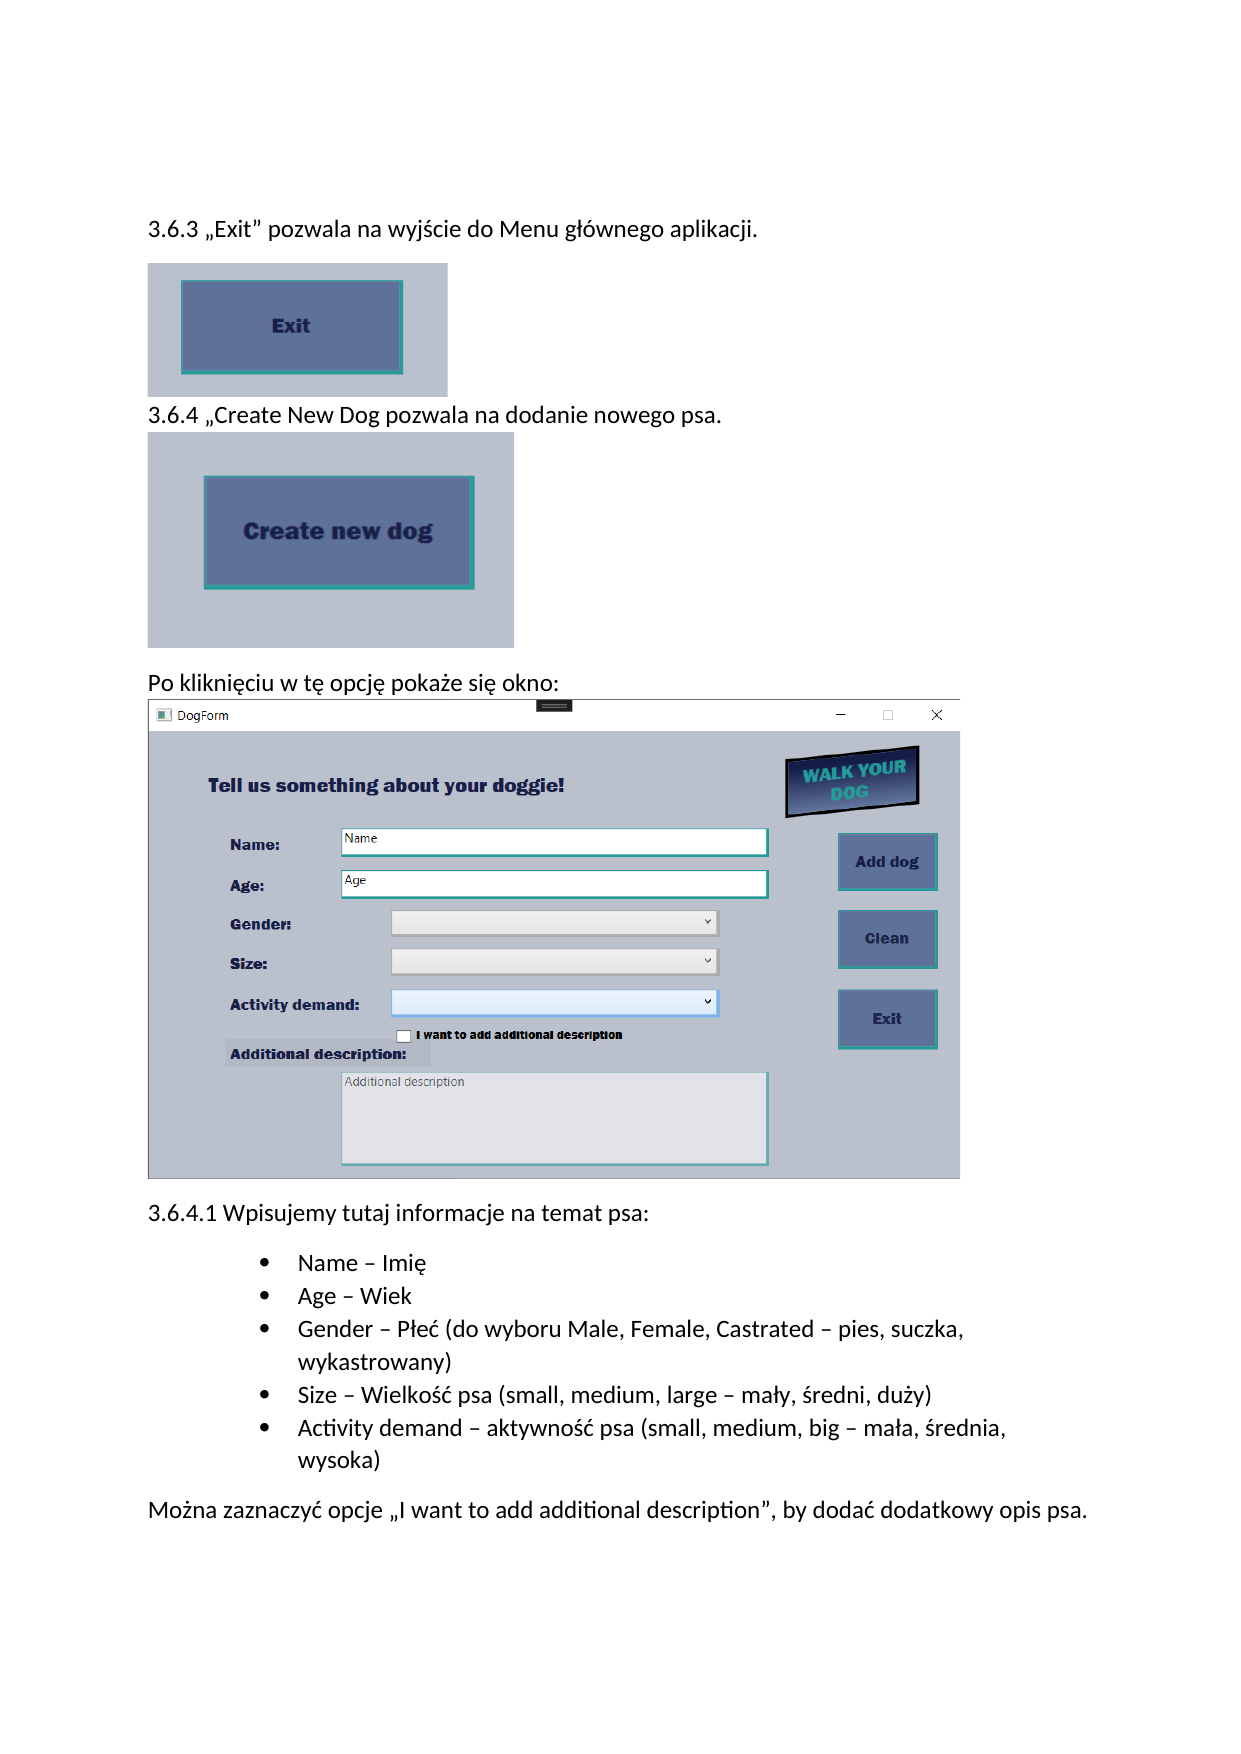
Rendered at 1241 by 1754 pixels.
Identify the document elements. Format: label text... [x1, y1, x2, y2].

list Size – Wielkość psa (small, medium, large – mały, średni, duży) [260, 1379, 1093, 1409]
picture [147, 263, 448, 397]
list Activity demand – aktywność psa (small, medium, big – mała, średnia, wysoka) [260, 1412, 1093, 1475]
list Name – Imię [260, 1247, 1093, 1278]
text Można zaznaczyć opcje „I want to add additional description”, by dodać dodatkowy opis psa. [148, 1494, 1093, 1525]
text 3.6.4.1 Wpisujemy tutaj informacje na temat psa: [148, 1197, 1093, 1228]
list Age – Wiek [260, 1280, 1093, 1311]
picture [147, 432, 515, 648]
picture [147, 699, 960, 1179]
text 3.6.3 „Exit” pozwala na wyjście do Menu głównego aplikacji. [148, 148, 1093, 244]
list Gender – Płeć (do wyboru Male, Female, Castrated – pies, suczka, wykastrowany) [260, 1313, 1093, 1376]
